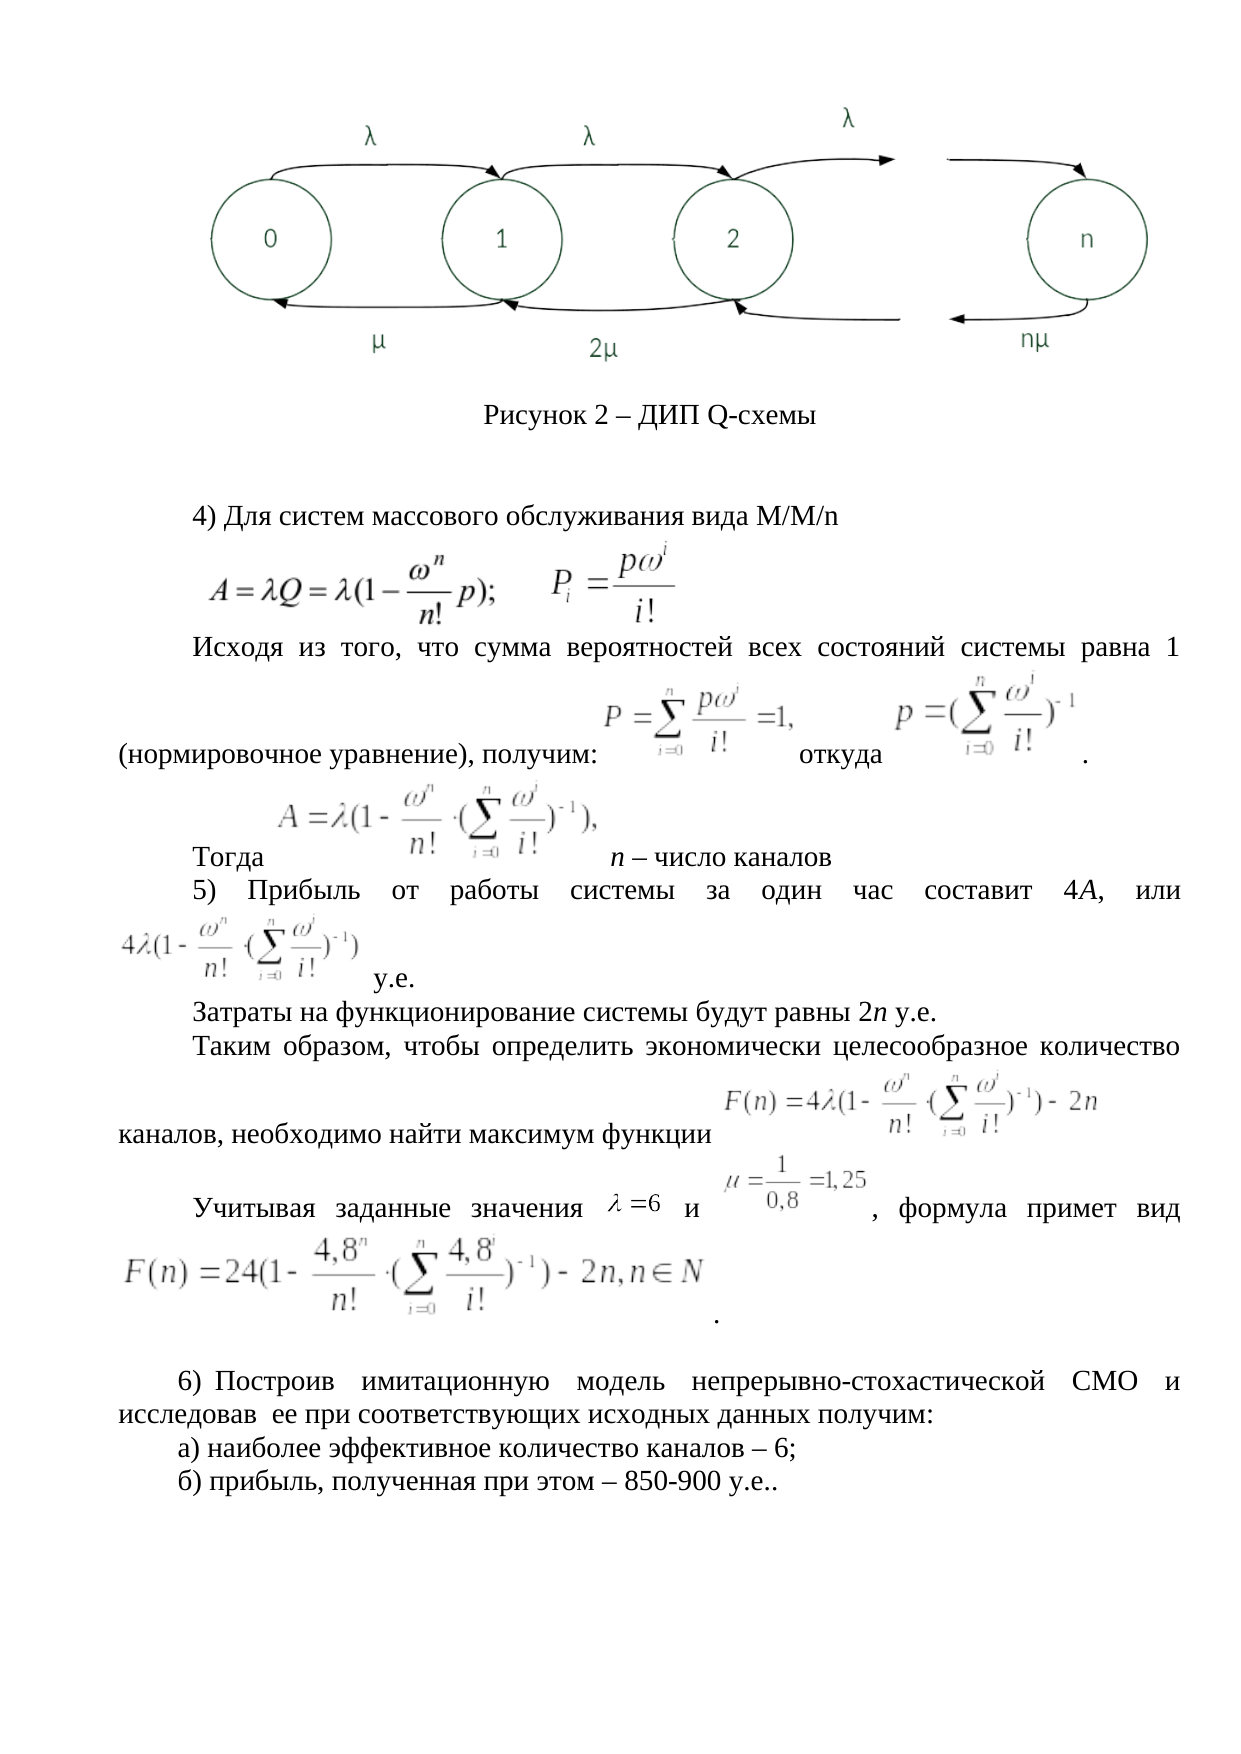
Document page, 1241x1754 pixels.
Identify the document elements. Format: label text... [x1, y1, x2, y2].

list Учитывая заданные значения и , формула примет вид . [118, 1149, 1181, 1329]
list Тогда n – число каналов [118, 770, 1181, 872]
list 5) Прибыль от работы системы за один час составит 4А, или у.е. [118, 872, 1181, 994]
list Исходя из того, что сумма вероятностей всех состояний системы равна 1 (нормировочное уравнение), получим:откуда. [118, 629, 1181, 770]
list 4) Для систем массового обслуживания вида M/M/n [118, 498, 1181, 532]
text 6) Построив имитационную модель непрерывно-стохастической СМО и исследовав ее при соответствующих исходных данных получим: [118, 1363, 1181, 1430]
list Рисунок 2 – ДИП Q-схемы [118, 397, 1181, 431]
text а) наиболее эффективное количество каналов – 6; [118, 1430, 1181, 1463]
text б) прибыль, полученная при этом – 850-900 у.е.. [118, 1463, 1181, 1497]
list Затраты на функционирование системы будут равны 2n у.е. [118, 994, 1181, 1028]
list Таким образом, чтобы определить экономически целесообразное количество каналов, необходимо найти максимум функции [118, 1028, 1181, 1149]
picture [192, 546, 544, 630]
